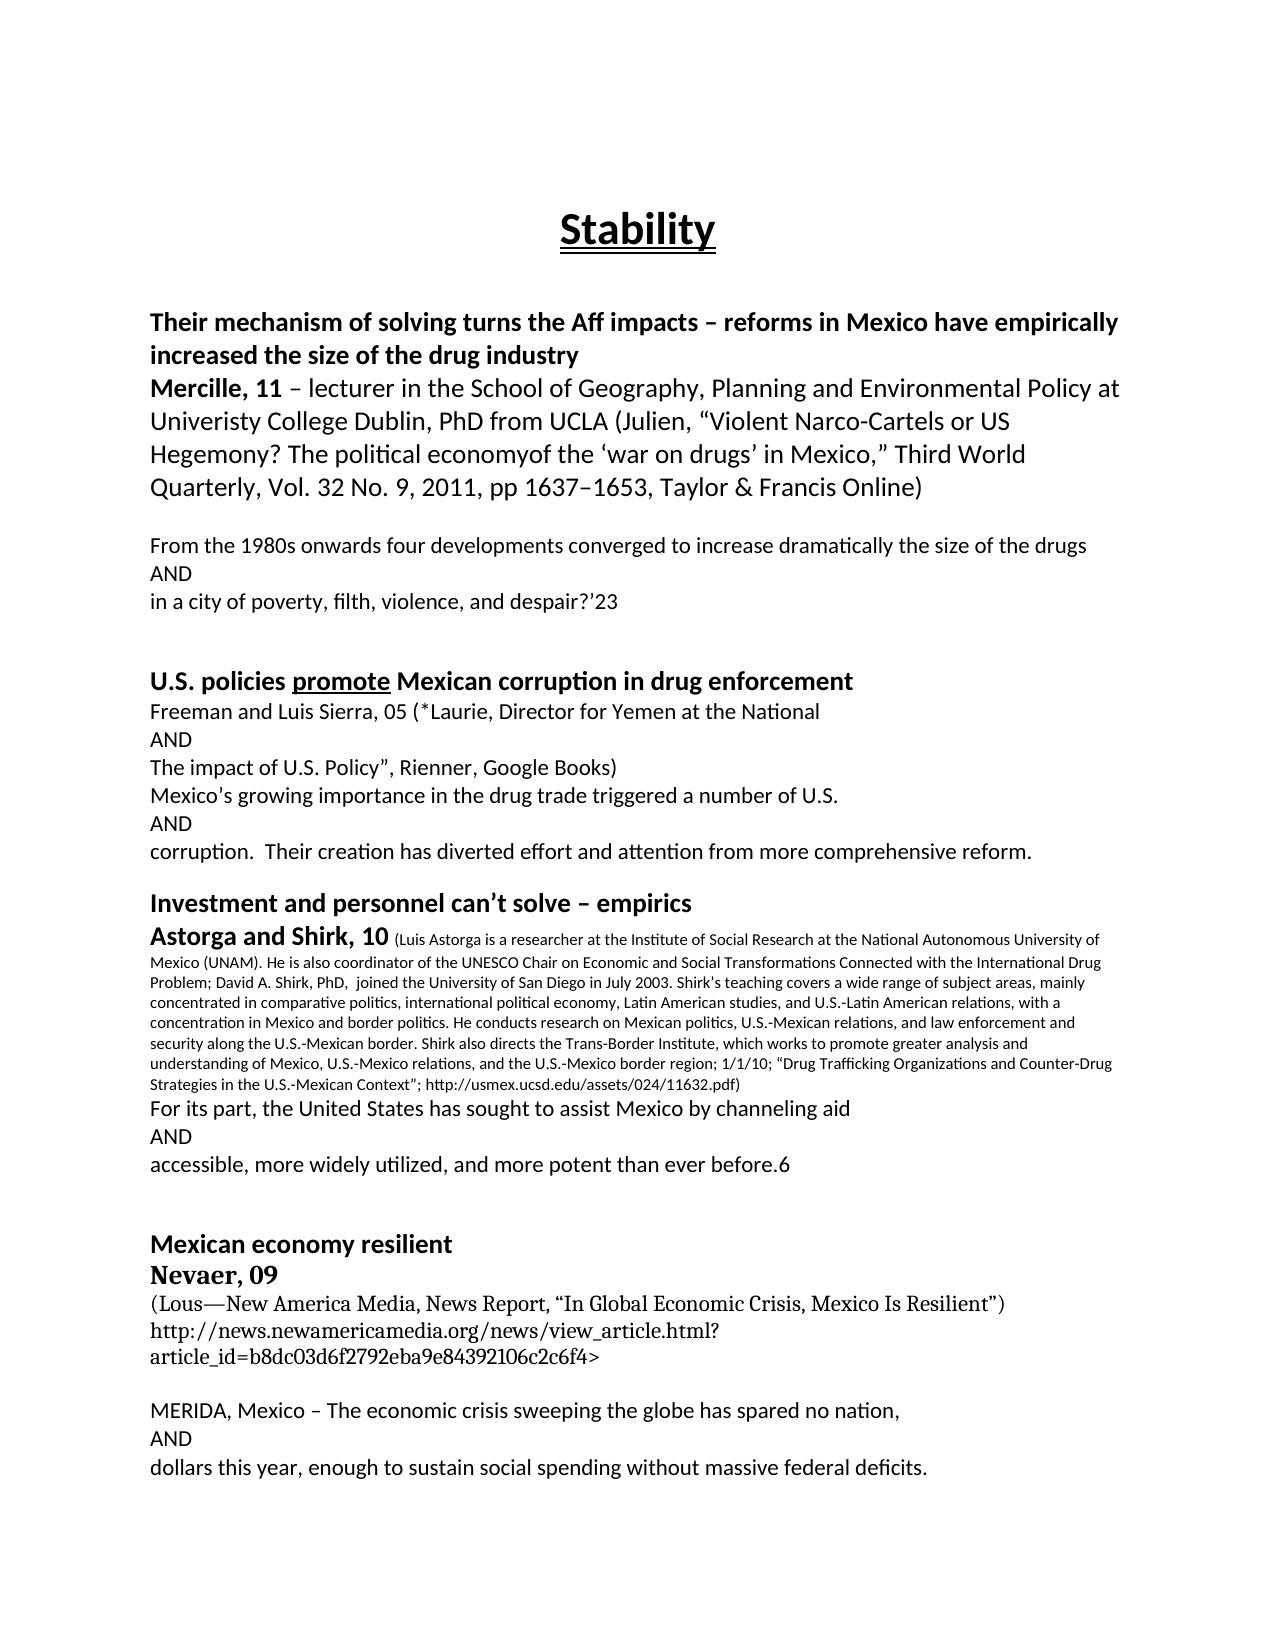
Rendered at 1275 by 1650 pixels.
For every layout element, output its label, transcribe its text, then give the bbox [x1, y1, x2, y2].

text Astorga and Shirk, 10 (Luis Astorga is a researcher at the Institute of Social Research at the National Autonomous University of Mexico (UNAM). He is also coordinator of the UNESCO Chair on Economic and Social Transformations Connected with the International Drug Problem; David A. Shirk, PhD, joined the University of San Diego in July 2003. Shirk’s teaching covers a wide range of subject areas, mainly concentrated in comparative politics, international political economy, Latin American studies, and U.S.-Latin American relations, with a concentration in Mexico and border politics. He conducts research on Mexican politics, U.S.-Mexican relations, and law enforcement and security along the U.S.-Mexican border. Shirk also directs the Trans-Border Institute, which works to promote greater analysis and understanding of Mexico, U.S.-Mexico relations, and the U.S.-Mexico border region; 1/1/10; “Drug Trafficking Organizations and Counter-Drug Strategies in the U.S.-Mexican Context”; http://usmex.ucsd.edu/assets/024/11632.pdf) [150, 919, 1125, 1094]
text Mercille, 11 – lecturer in the School of Geography, Planning and Environmental Policy at Univeristy College Dublin, PhD from UCLA (Julien, “Violent Narco-Cartels or US Hegemony? The political economyof the ‘war on drugs’ in Mexico,” Third World Quarterly, Vol. 32 No. 9, 2011, pp 1637–1653, Taylor & Francis Online) [150, 371, 1125, 503]
text From the 1980s onwards four developments converged to increase dramatically the size of the drugs [150, 531, 1125, 559]
text AND [150, 809, 1125, 837]
text AND [150, 1122, 1125, 1150]
text MERIDA, Mexico – The economic crisis sweeping the globe has spared no nation, [150, 1397, 1125, 1424]
text corruption. Their creation has diverted effort and attention from more comprehensive reform. [150, 837, 1125, 865]
text AND [150, 559, 1125, 587]
subtitle Investment and personnel can’t solve – empirics [150, 886, 1125, 919]
text in a city of poverty, filth, violence, and despair?’23 [150, 587, 1125, 615]
subtitle Their mechanism of solving turns the Aff impacts – reforms in Mexico have empirically increased the size of the drug industry [150, 305, 1125, 371]
subtitle U.S. policies promote Mexican corruption in drug enforcement [150, 664, 1125, 697]
text AND [150, 1424, 1125, 1453]
text Mexico’s growing importance in the drug trade triggered a number of U.S. [150, 781, 1125, 809]
text dollars this year, enough to sustain social spending without massive federal deficits. [150, 1453, 1125, 1481]
subtitle Mexican economy resilient [150, 1227, 1125, 1260]
text (Lous—New America Media, News Report, “In Global Economic Crisis, Mexico Is Resilient”) http://news.newamericamedia.org/news/view_article.html?article_id=b8dc03d6f2792eba9e84392106c2c6f4> [150, 1291, 1125, 1370]
text accessible, more widely utilized, and more potent than ever before.6 [150, 1150, 1125, 1178]
text AND [150, 725, 1125, 753]
subtitle Stability [150, 200, 1125, 256]
text The impact of U.S. Policy”, Rienner, Google Books) [150, 753, 1125, 781]
text Nevaer, 09 [150, 1260, 1125, 1291]
text For its part, the United States has sought to assist Mexico by channeling aid [150, 1094, 1125, 1122]
text Freeman and Luis Sierra, 05 (*Laurie, Director for Yemen at the National [150, 697, 1125, 725]
